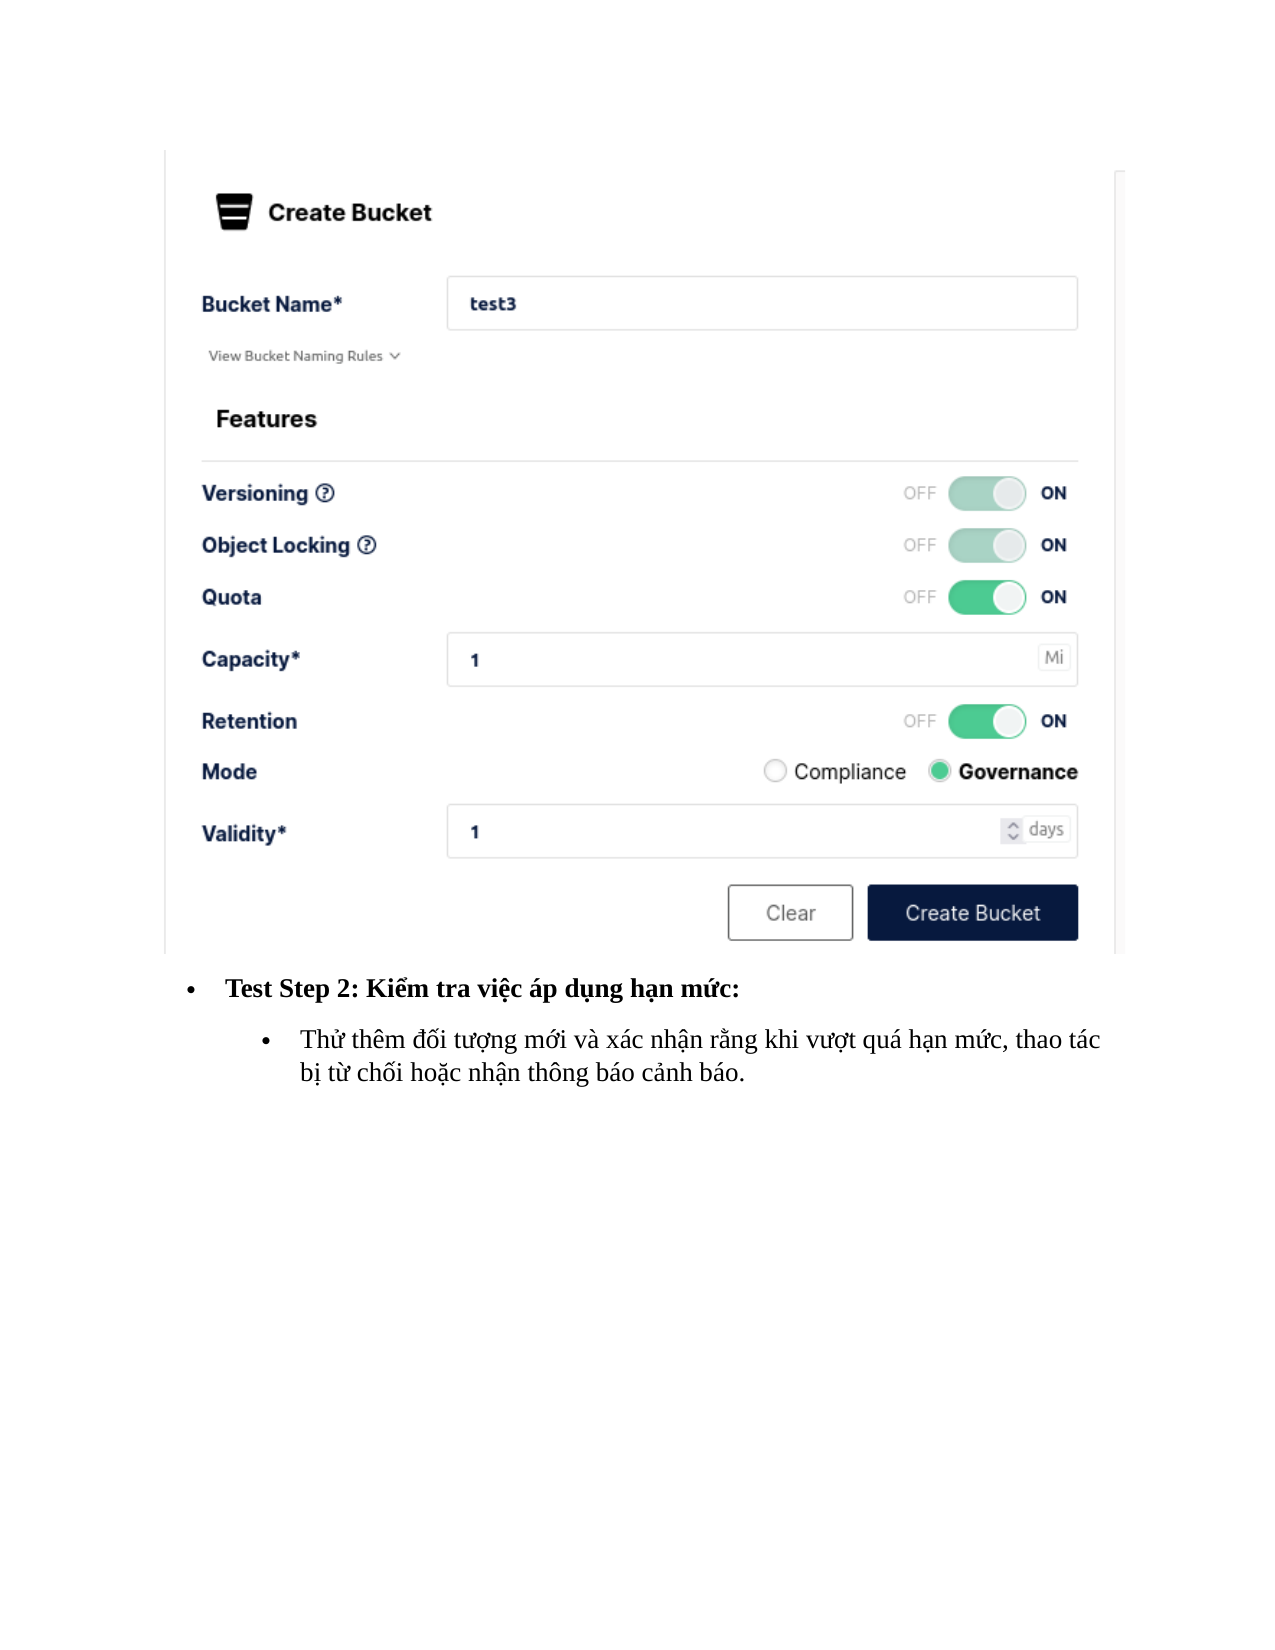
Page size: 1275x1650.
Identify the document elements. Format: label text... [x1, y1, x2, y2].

list Test Step 2: Kiểm tra việc áp dụng hạn mức: [187, 972, 1125, 1004]
picture [150, 150, 1125, 954]
list Thử thêm đối tượng mới và xác nhận rằng khi vượt quá hạn mức, thao tác bị từ chối hoặc nhận thông báo cảnh báo. [262, 1023, 1125, 1087]
